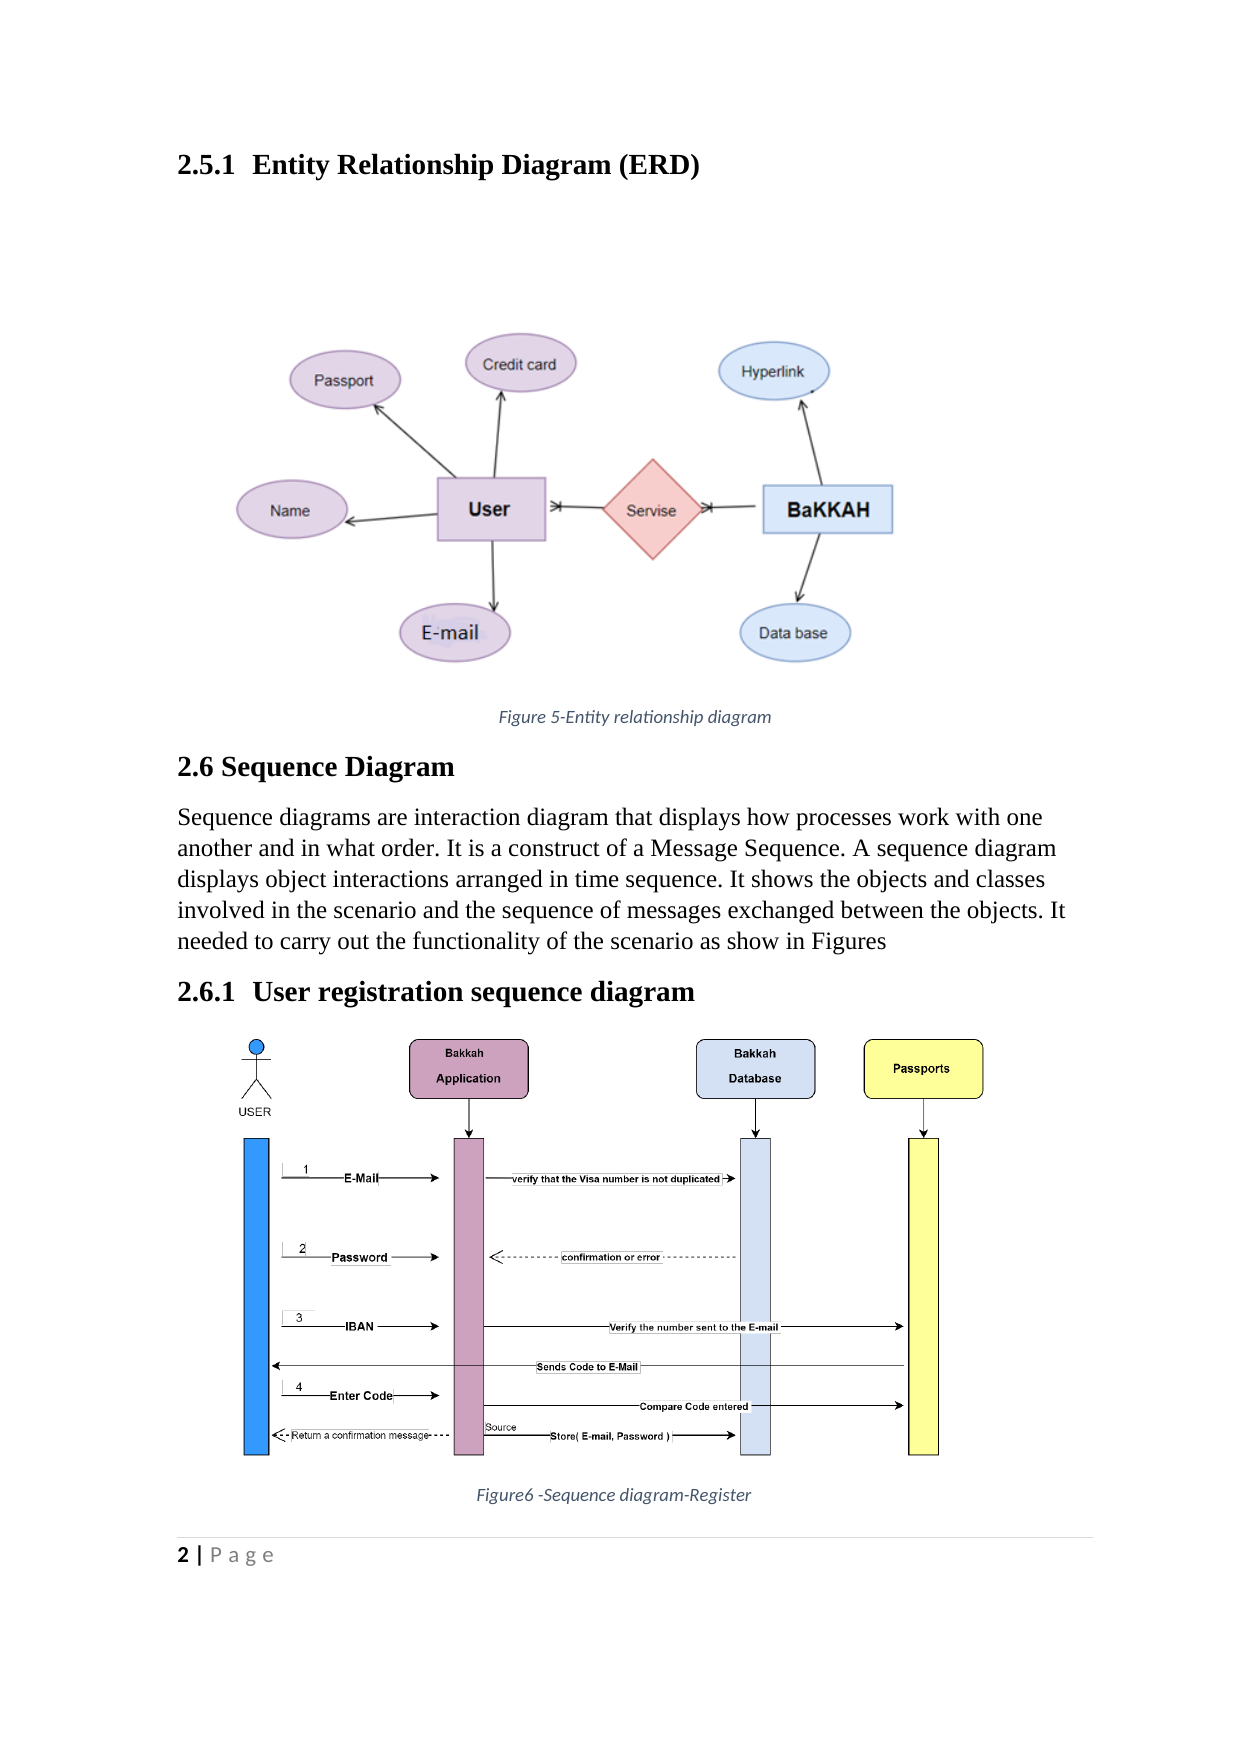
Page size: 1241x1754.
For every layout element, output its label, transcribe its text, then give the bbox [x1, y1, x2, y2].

text Figure6 -Sequence diagram-Register [177, 1483, 1093, 1506]
subtitle User registration sequence diagram [177, 974, 1093, 1007]
subtitle Entity Relationship Diagram (ERD) [177, 147, 1093, 181]
subtitle Sequence Diagram [177, 749, 1093, 783]
picture [177, 258, 947, 697]
text Figure 5-Entity relationship diagram [177, 705, 1093, 728]
text Sequence diagrams are interaction diagram that displays how processes work with one another and in what order. It is a construct of a Message Sequence. A sequence diagram displays object interactions arranged in time sequence. It shows the objects and classes involved in the scenario and the sequence of messages exchanged between the objects. It needed to carry out the functionality of the scenario as show in Figures [177, 802, 1093, 955]
picture [228, 1010, 993, 1465]
